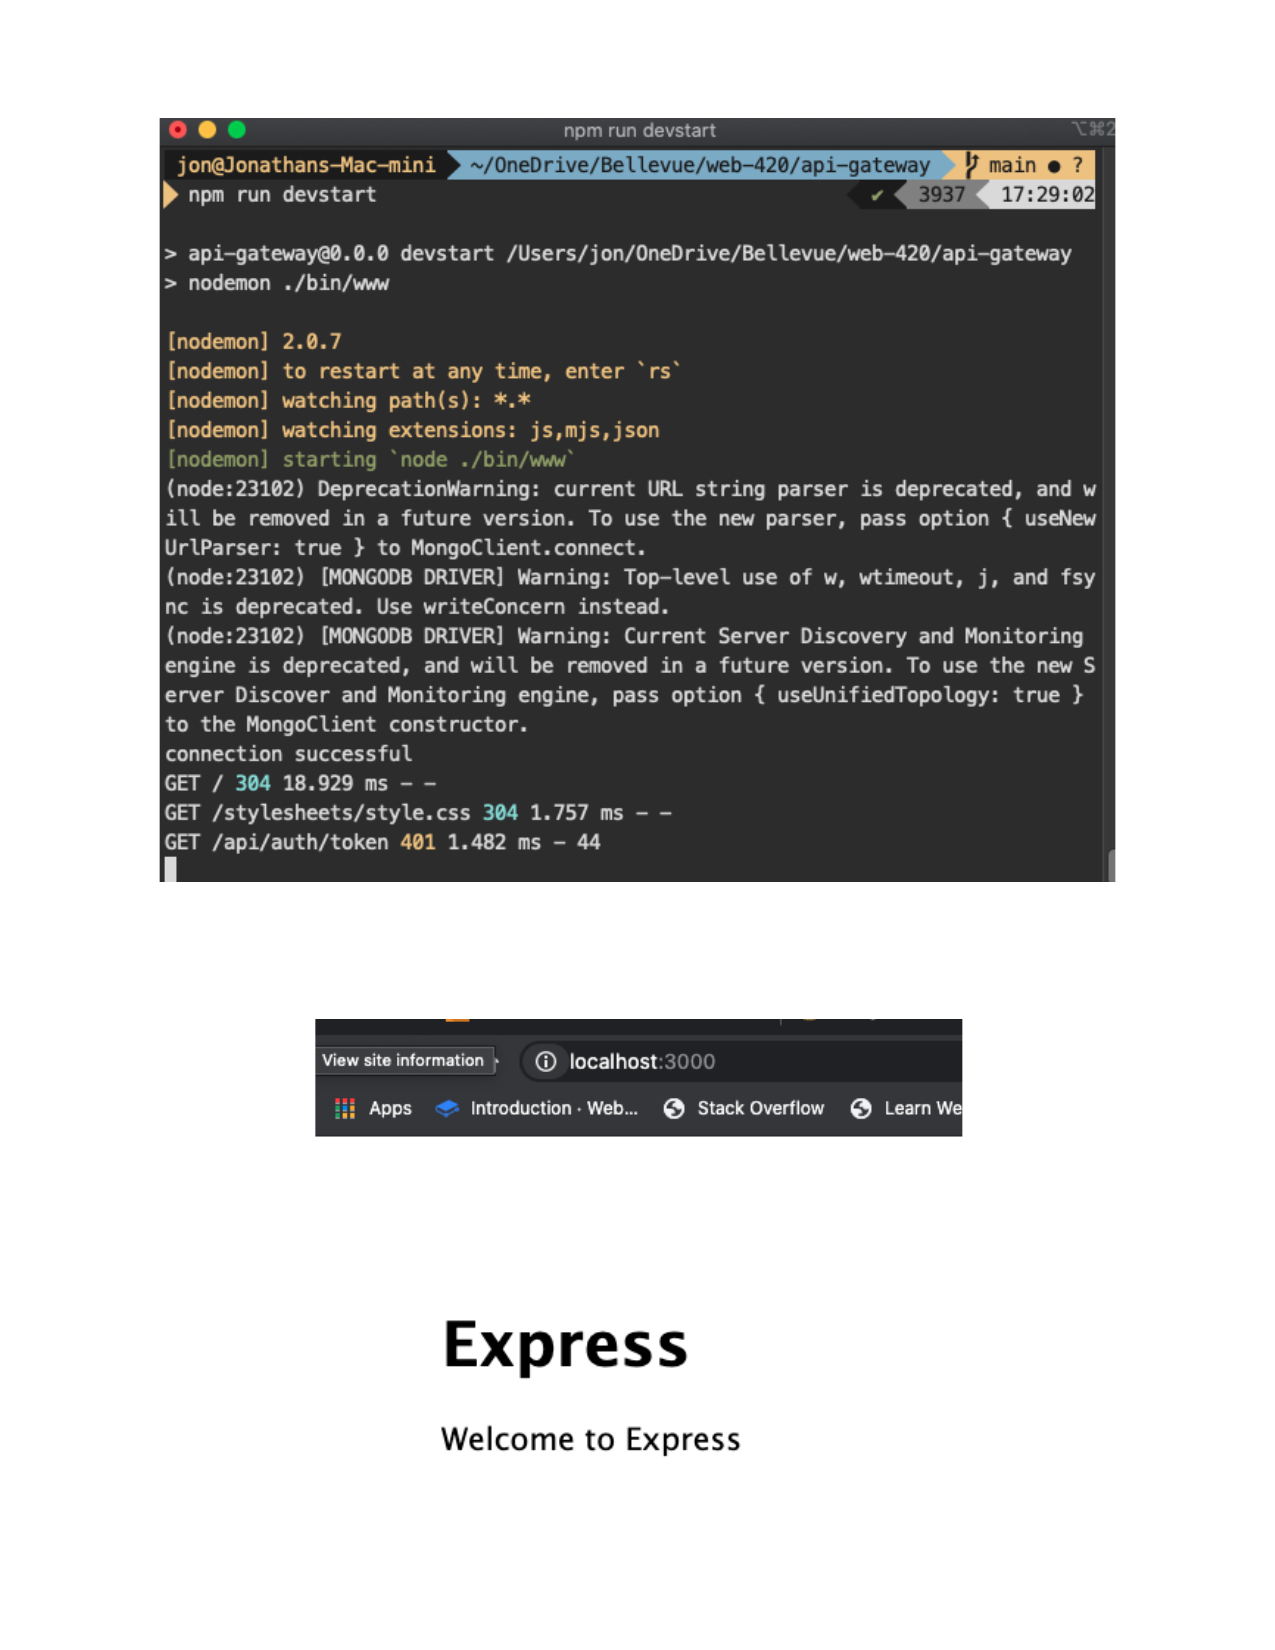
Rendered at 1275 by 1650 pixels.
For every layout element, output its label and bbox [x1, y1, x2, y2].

picture [159, 118, 1116, 882]
picture [315, 1019, 963, 1521]
